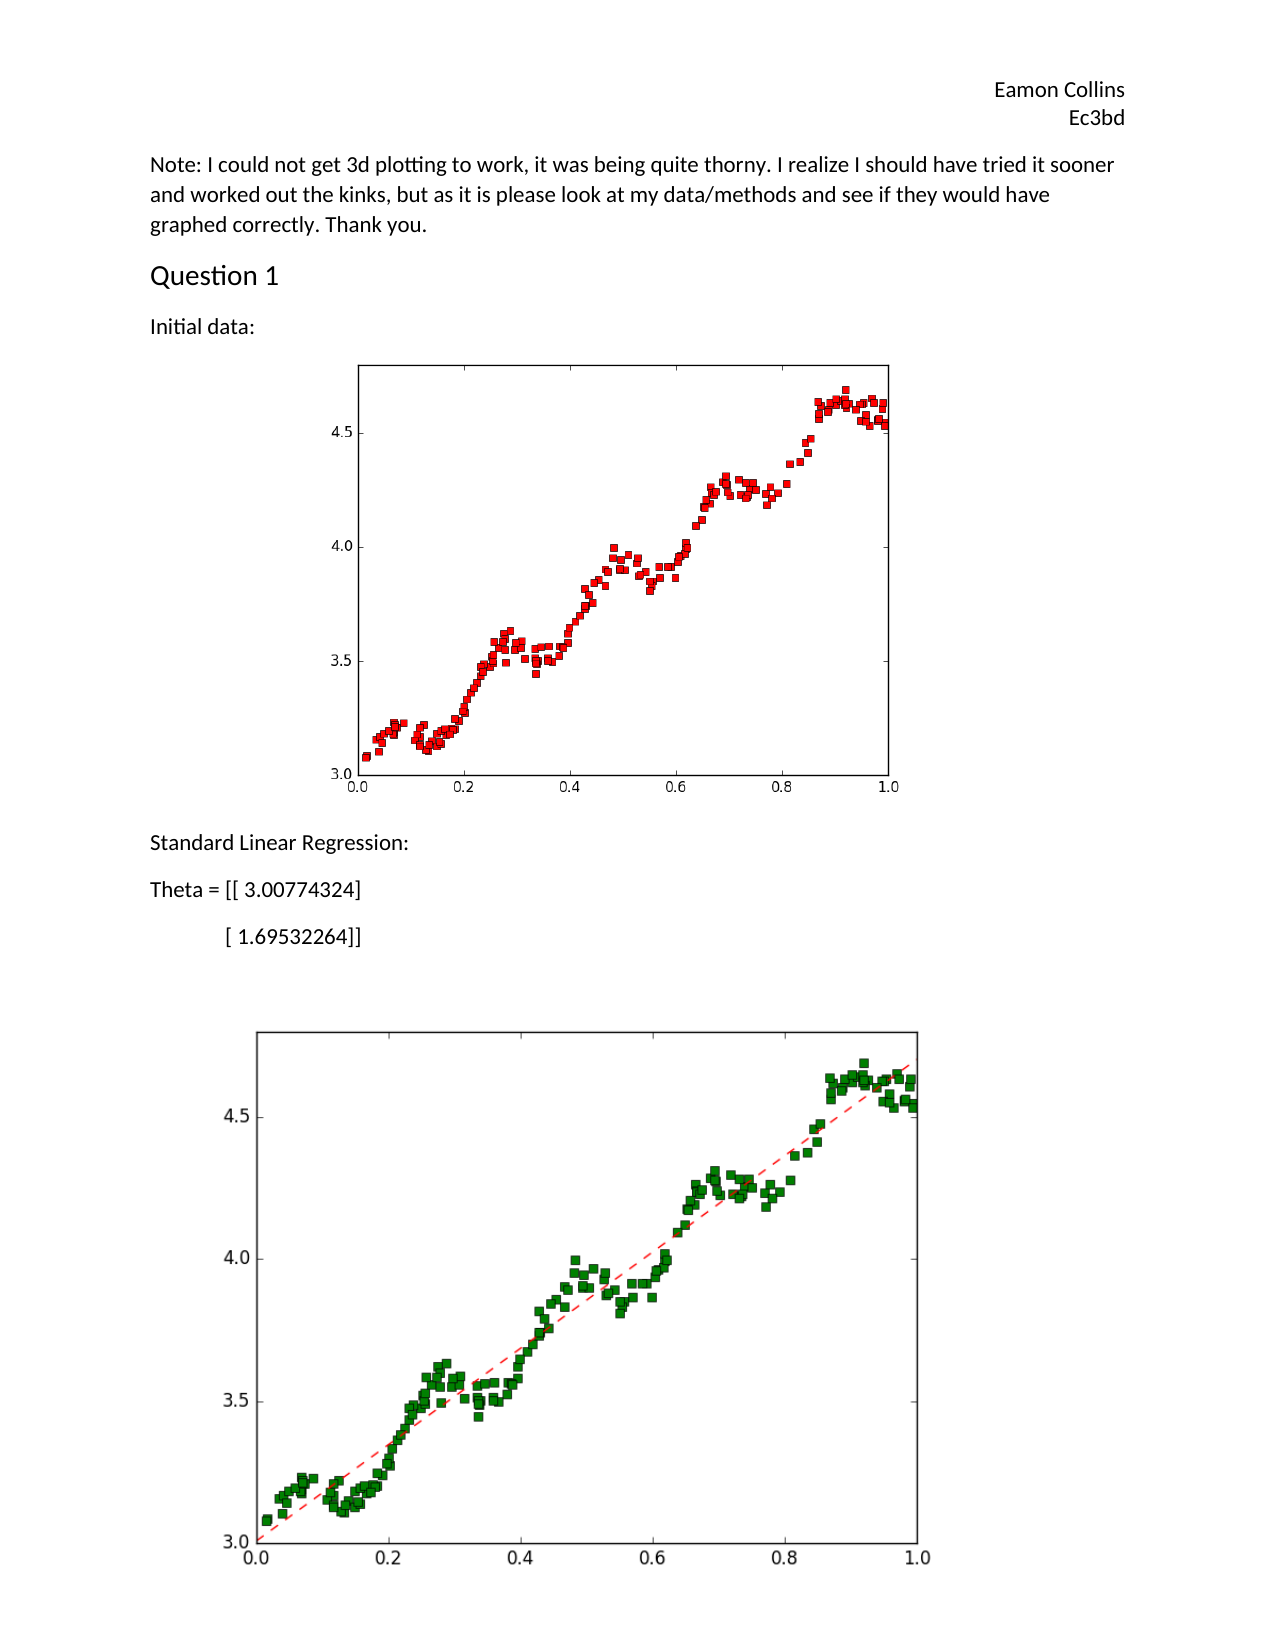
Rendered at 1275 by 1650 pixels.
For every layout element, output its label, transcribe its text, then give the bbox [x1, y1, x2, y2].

text Initial data: [150, 312, 1125, 340]
text Note: I could not get 3d plotting to work, it was being quite thorny. I realize I should have tried it sooner and worked out the kinks, but as it is please look at my data/methods and see if they would have graphed correctly. Thank you. [150, 150, 1125, 238]
text Theta = [[ 3.00774324] [150, 875, 1125, 903]
text Standard Linear Regression: [150, 828, 1125, 856]
picture [272, 340, 956, 826]
picture [150, 968, 1002, 1607]
text Question 1 [150, 257, 1125, 293]
text [ 1.69532264]] [150, 922, 1125, 950]
